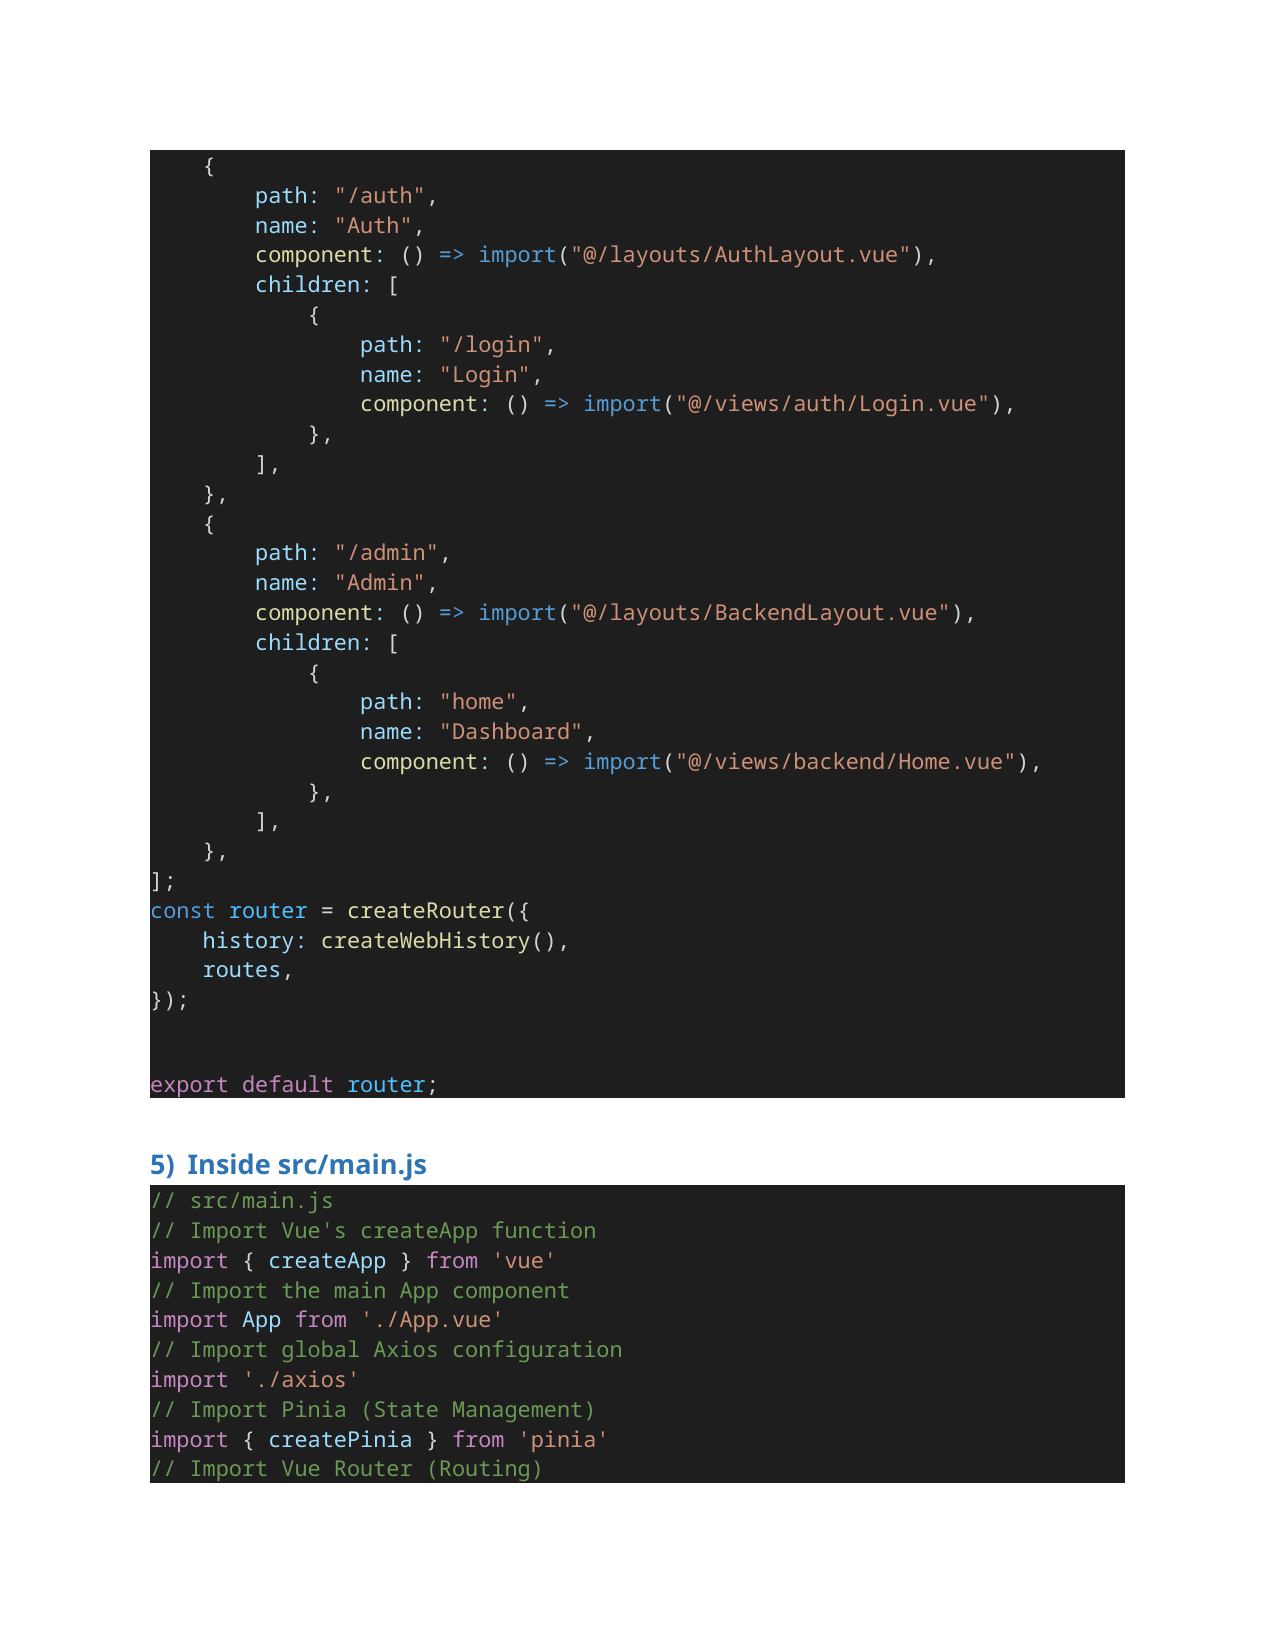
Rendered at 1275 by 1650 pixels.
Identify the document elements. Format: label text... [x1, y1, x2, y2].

text { [150, 299, 1125, 329]
text // src/main.js [150, 1185, 1125, 1215]
text import App from './App.vue' [150, 1304, 1125, 1334]
text { [150, 656, 1125, 686]
text path: "/admin", [150, 537, 1125, 567]
text // Import the main App component [150, 1274, 1125, 1304]
text }, [150, 835, 1125, 865]
text name: "Login", [150, 358, 1125, 388]
text }, [150, 418, 1125, 448]
text component: () => import("@/layouts/AuthLayout.vue"), [150, 239, 1125, 269]
text component: () => import("@/views/auth/Login.vue"), [150, 388, 1125, 418]
text // Import Vue's createApp function [150, 1215, 1125, 1245]
text children: [ [150, 269, 1125, 299]
text export default router; [150, 1069, 1125, 1098]
text ], [150, 448, 1125, 478]
text name: "Admin", [150, 567, 1125, 597]
text name: "Auth", [150, 209, 1125, 239]
text ]; [150, 865, 1125, 895]
text { [150, 150, 1125, 180]
text import { createApp } from 'vue' [150, 1245, 1125, 1274]
text routes, [150, 954, 1125, 984]
text path: "home", [150, 686, 1125, 716]
text history: createWebHistory(), [150, 924, 1125, 954]
text children: [ [150, 627, 1125, 656]
text import './axios' [150, 1364, 1125, 1394]
text { [150, 507, 1125, 537]
text // Import Pinia (State Management) [150, 1394, 1125, 1423]
text }, [150, 478, 1125, 507]
text // Import global Axios configuration [150, 1334, 1125, 1364]
text name: "Dashboard", [150, 716, 1125, 746]
text }); [150, 984, 1125, 1014]
text component: () => import("@/layouts/BackendLayout.vue"), [150, 597, 1125, 627]
text const router = createRouter({ [150, 895, 1125, 924]
text component: () => import("@/views/backend/Home.vue"), [150, 746, 1125, 776]
subtitle Inside src/main.js [150, 1145, 1125, 1182]
text import { createPinia } from 'pinia' [150, 1423, 1125, 1453]
text path: "/login", [150, 329, 1125, 358]
text path: "/auth", [150, 180, 1125, 209]
text ], [150, 805, 1125, 835]
text // Import Vue Router (Routing) [150, 1453, 1125, 1483]
text }, [150, 776, 1125, 805]
